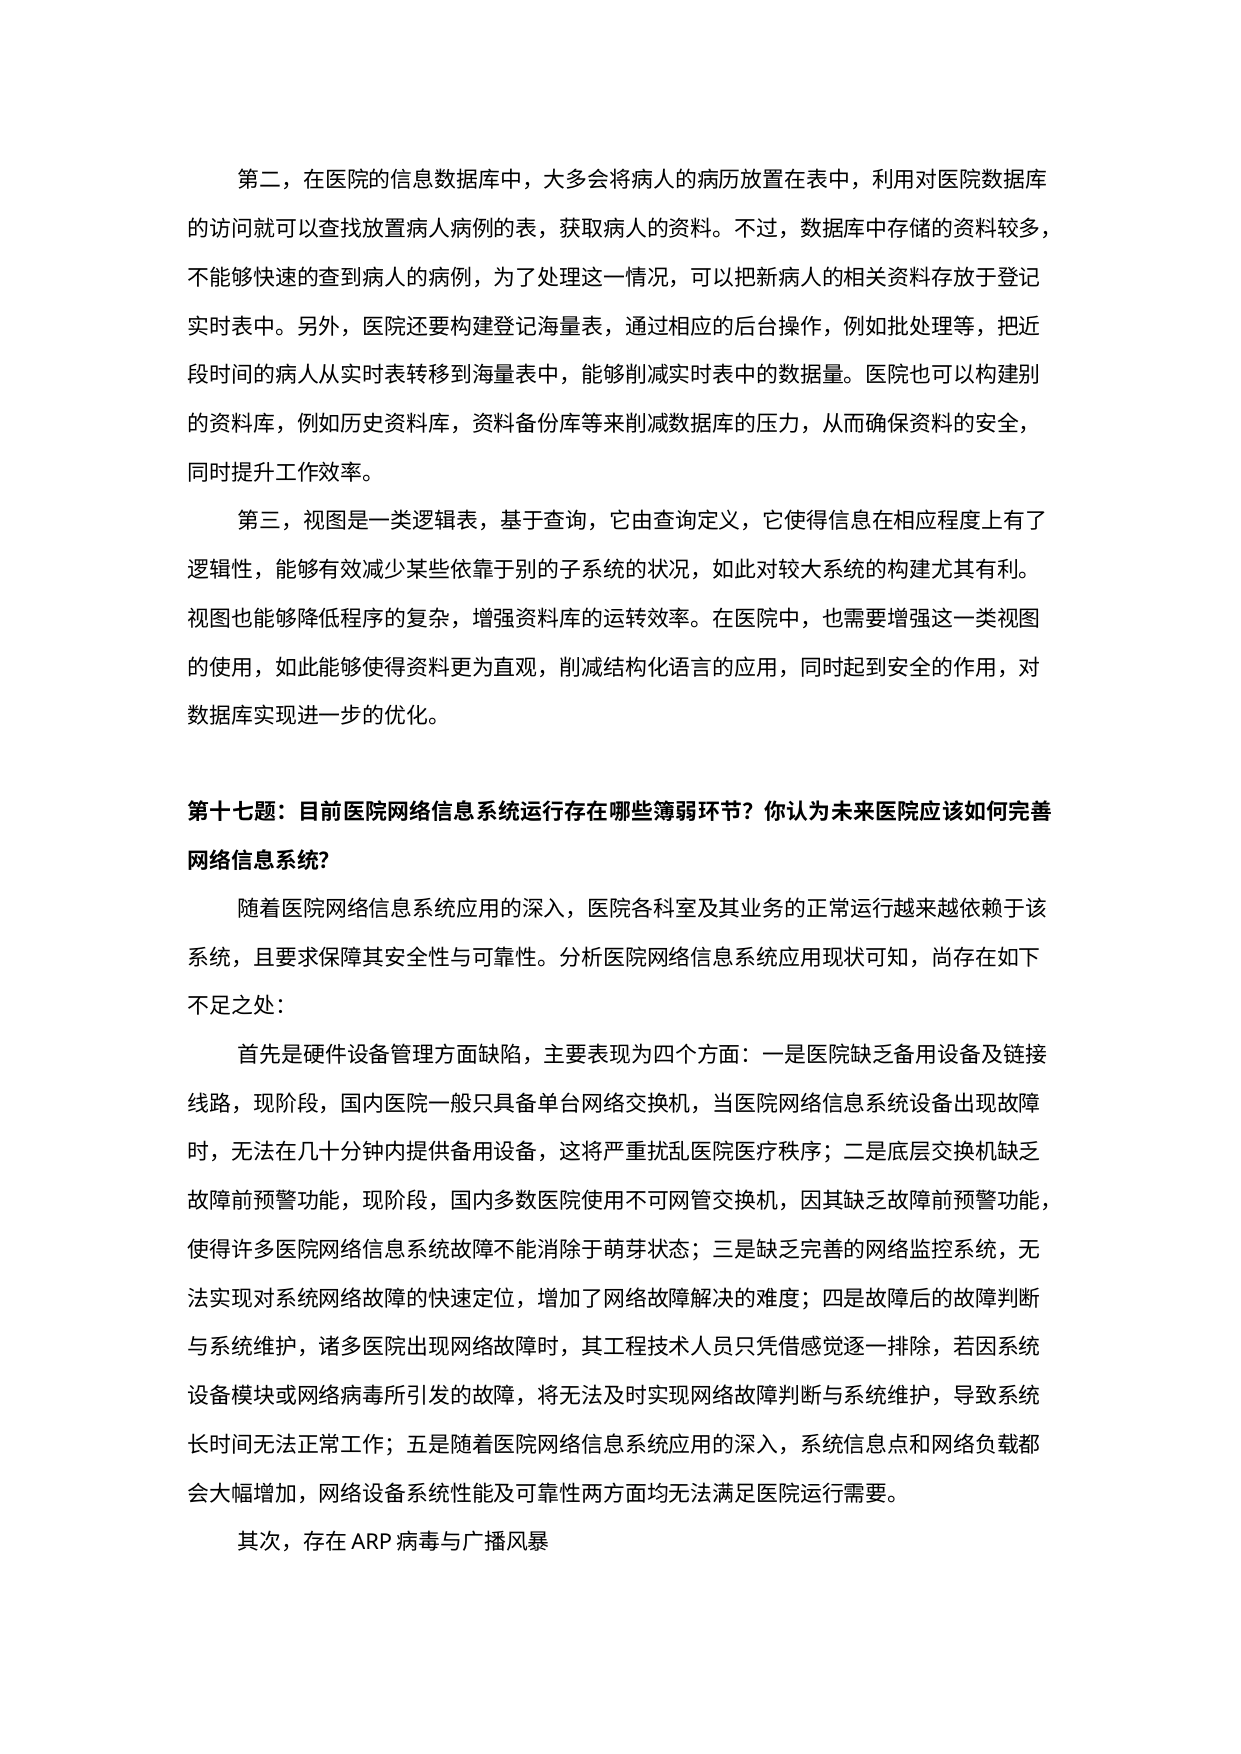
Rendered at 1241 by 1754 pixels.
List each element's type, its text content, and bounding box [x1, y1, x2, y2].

text 第二，在医院的信息数据库中，大多会将病人的病历放置在表中，利用对医院数据库的访问就可以查找放置病人病例的表，获取病人的资料。不过，数据库中存储的资料较多，不能够快速的查到病人的病例，为了处理这一情况，可以把新病人的相关资料存放于登记实时表中。另外，医院还要构建登记海量表，通过相应的后台操作，例如批处理等，把近段时间的病人从实时表转移到海量表中，能够削减实时表中的数据量。医院也可以构建别的资料库，例如历史资料库，资料备份库等来削减数据库的压力，从而确保资料的安全，同时提升工作效率。 [187, 162, 1053, 487]
text 第三，视图是一类逻辑表，基于查询，它由查询定义，它使得信息在相应程度上有了逻辑性，能够有效减少某些依靠于别的子系统的状况，如此对较大系统的构建尤其有利。视图也能够降低程序的复杂，增强资料库的运转效率。在医院中，也需要增强这一类视图的使用，如此能够使得资料更为直观，削减结构化语言的应用，同时起到安全的作用，对数据库实现进一步的优化。 [187, 503, 1053, 730]
text 首先是硬件设备管理方面缺陷，主要表现为四个方面：一是医院缺乏备用设备及链接线路，现阶段，国内医院一般只具备单台网络交换机，当医院网络信息系统设备出现故障时，无法在几十分钟内提供备用设备，这将严重扰乱医院医疗秩序；二是底层交换机缺乏故障前预警功能，现阶段，国内多数医院使用不可网管交换机，因其缺乏故障前预警功能，使得许多医院网络信息系统故障不能消除于萌芽状态；三是缺乏完善的网络监控系统，无法实现对系统网络故障的快速定位，增加了网络故障解决的难度；四是故障后的故障判断与系统维护，诸多医院出现网络故障时，其工程技术人员只凭借感觉逐一排除，若因系统设备模块或网络病毒所引发的故障，将无法及时实现网络故障判断与系统维护，导致系统长时间无法正常工作；五是随着医院网络信息系统应用的深入，系统信息点和网络负载都会大幅增加，网络设备系统性能及可靠性两方面均无法满足医院运行需要。 [187, 1036, 1053, 1508]
text 第十七题：目前医院网络信息系统运行存在哪些簿弱环节？你认为未来医院应该如何完善网络信息系统？ [187, 793, 1053, 875]
text 其次，存在ARP病毒与广播风暴 [187, 1523, 1053, 1556]
text 随着医院网络信息系统应用的深入，医院各科室及其业务的正常运行越来越依赖于该系统，且要求保障其安全性与可靠性。分析医院网络信息系统应用现状可知，尚存在如下不足之处： [187, 891, 1053, 1021]
